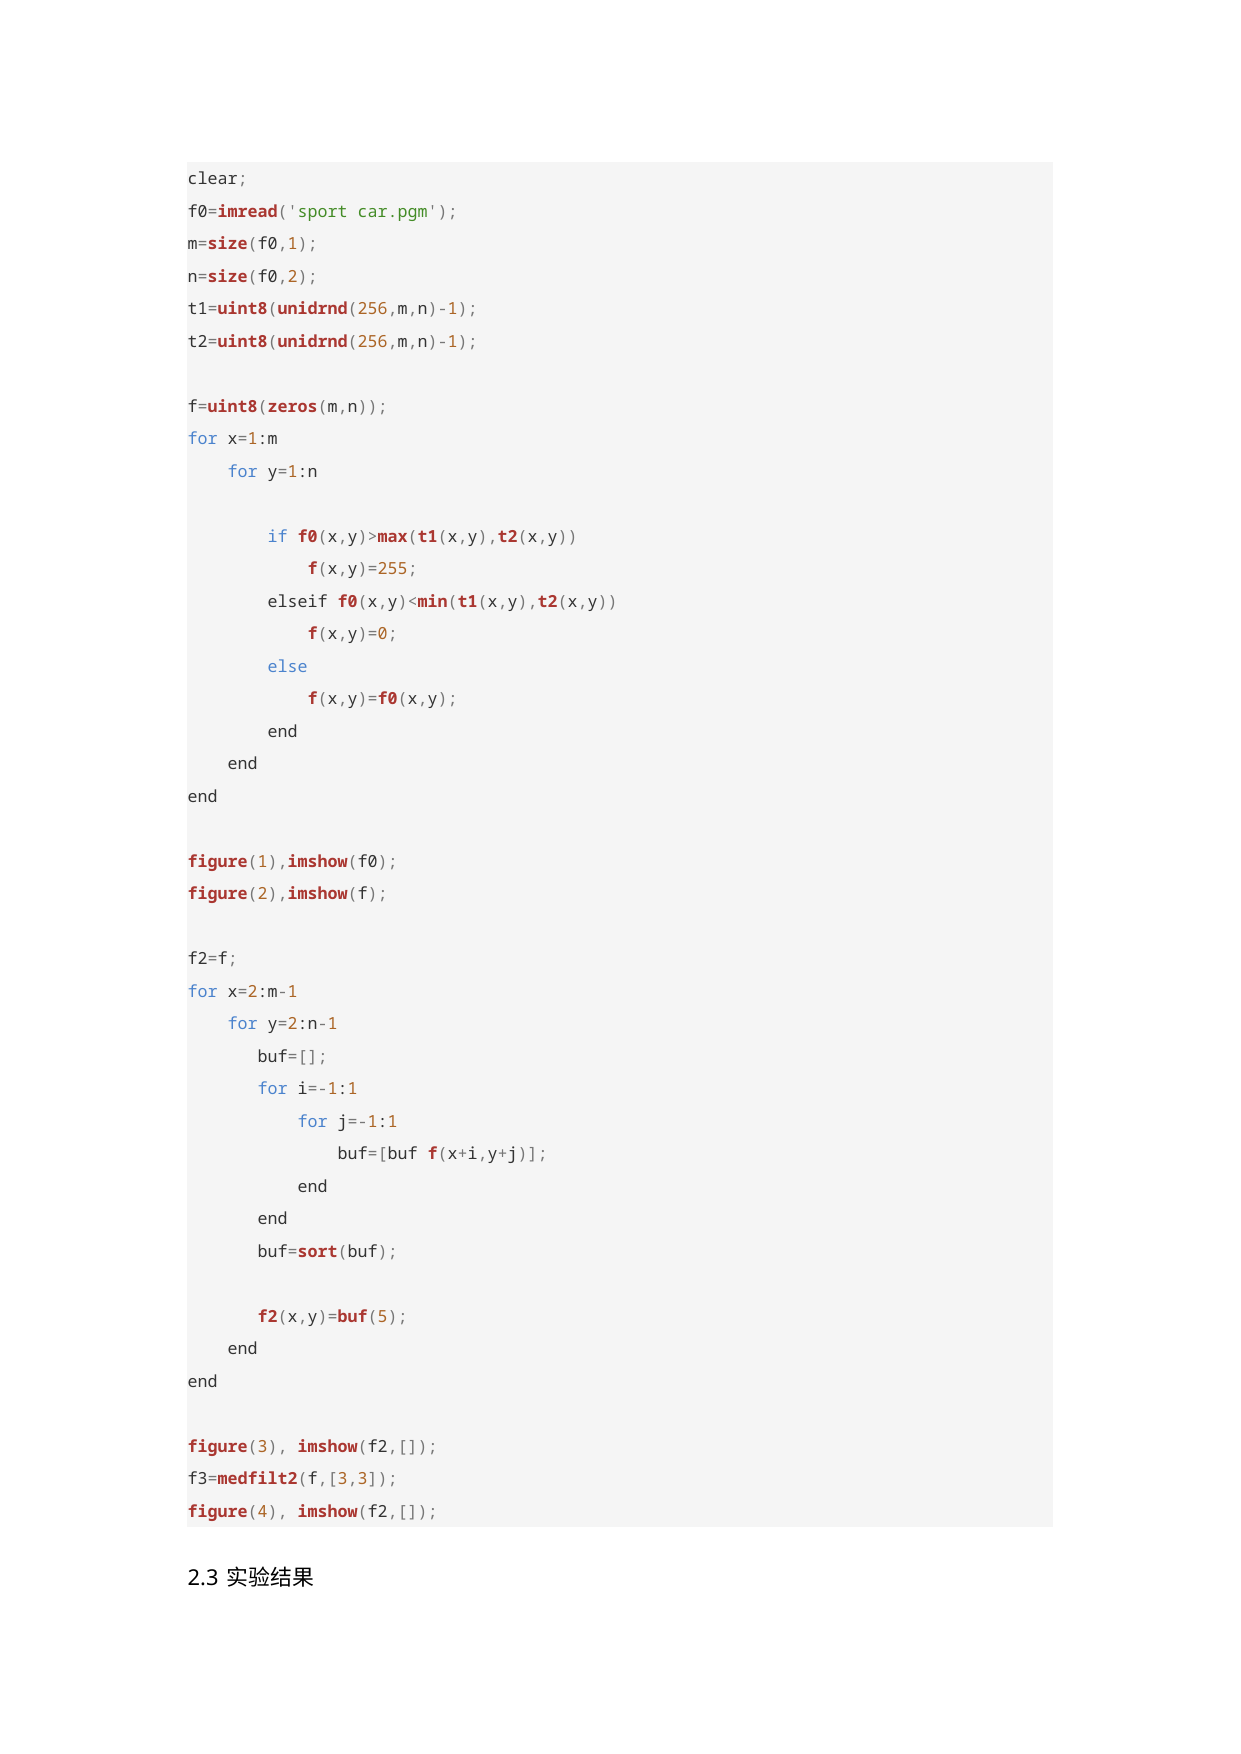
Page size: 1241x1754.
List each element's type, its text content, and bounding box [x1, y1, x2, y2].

text end [187, 1202, 1053, 1234]
text for y=2:n-1 [187, 1007, 1053, 1039]
text end [187, 1332, 1053, 1364]
text f2(x,y)=buf(5); [187, 1299, 1053, 1332]
text figure(2),imshow(f); [187, 877, 1053, 909]
text f(x,y)=f0(x,y); [187, 682, 1053, 714]
text buf=[buf f(x+i,y+j)]; [187, 1137, 1053, 1169]
text n=size(f0,2); [187, 259, 1053, 292]
text clear; [187, 162, 1053, 194]
text f=uint8(zeros(m,n)); [187, 389, 1053, 422]
text end [187, 1364, 1053, 1397]
text m=size(f0,1); [187, 227, 1053, 259]
text elseif f0(x,y)<min(t1(x,y),t2(x,y)) [187, 584, 1053, 617]
text f(x,y)=0; [187, 617, 1053, 649]
text end [187, 779, 1053, 812]
text t2=uint8(unidrnd(256,m,n)-1); [187, 324, 1053, 357]
text if f0(x,y)>max(t1(x,y),t2(x,y)) [187, 519, 1053, 552]
text for y=1:n [187, 454, 1053, 487]
text for x=1:m [187, 422, 1053, 454]
text f2=f; [187, 942, 1053, 974]
text else [187, 649, 1053, 682]
text figure(1),imshow(f0); [187, 844, 1053, 877]
text f(x,y)=255; [187, 552, 1053, 584]
text f3=medfilt2(f,[3,3]); [187, 1462, 1053, 1494]
text t1=uint8(unidrnd(256,m,n)-1); [187, 292, 1053, 324]
list 实验结果 [187, 1559, 1053, 1592]
text for j=-1:1 [187, 1104, 1053, 1137]
text buf=sort(buf); [187, 1234, 1053, 1267]
text f0=imread('sport car.pgm'); [187, 194, 1053, 227]
text figure(3), imshow(f2,[]); [187, 1429, 1053, 1462]
text for i=-1:1 [187, 1072, 1053, 1104]
text end [187, 1169, 1053, 1202]
text end [187, 714, 1053, 747]
text figure(4), imshow(f2,[]); [187, 1494, 1053, 1527]
text buf=[]; [187, 1039, 1053, 1072]
text for x=2:m-1 [187, 974, 1053, 1007]
text end [187, 747, 1053, 779]
